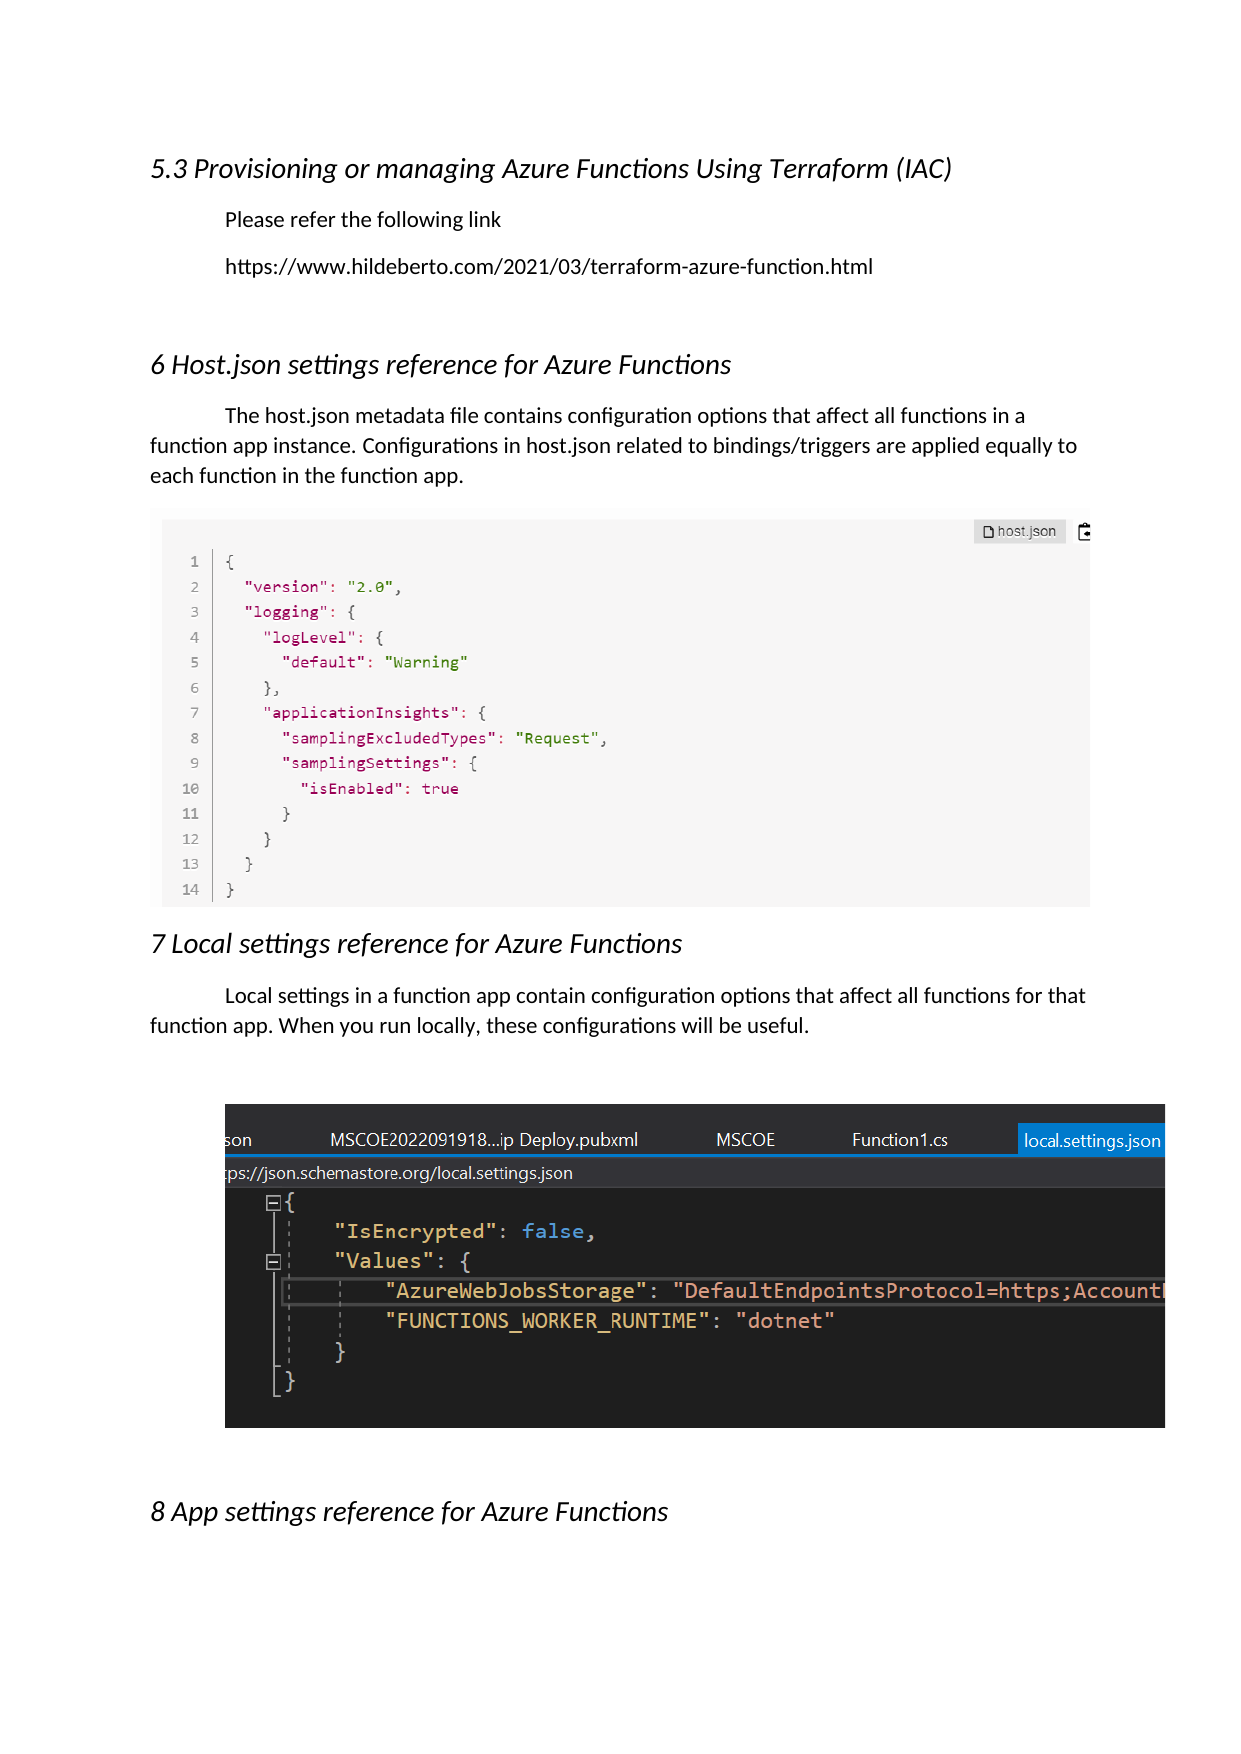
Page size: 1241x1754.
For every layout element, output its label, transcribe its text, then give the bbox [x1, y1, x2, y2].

text 8 App settings reference for Azure Functions [150, 1493, 1090, 1529]
text 7 Local settings reference for Azure Functions [150, 926, 1090, 961]
picture [225, 1104, 1166, 1428]
text https://www.hildeberto.com/2021/03/terraform-azure-function.html [150, 252, 1090, 280]
text 6 Host.json settings reference for Azure Functions [150, 346, 1090, 381]
text The host.json metadata file contains configuration options that affect all functions in a function app instance. Configurations in host.json related to bindings/triggers are applied equally to each function in the function app. [150, 401, 1090, 489]
text Local settings in a function app contain configuration options that affect all functions for that function app. When you run locally, these configurations will be useful. [150, 981, 1090, 1039]
picture [150, 508, 1091, 907]
text 5.3 Provisioning or managing Azure Functions Using Terraform (IAC) [150, 150, 1090, 186]
text Please refer the following link [150, 205, 1090, 233]
